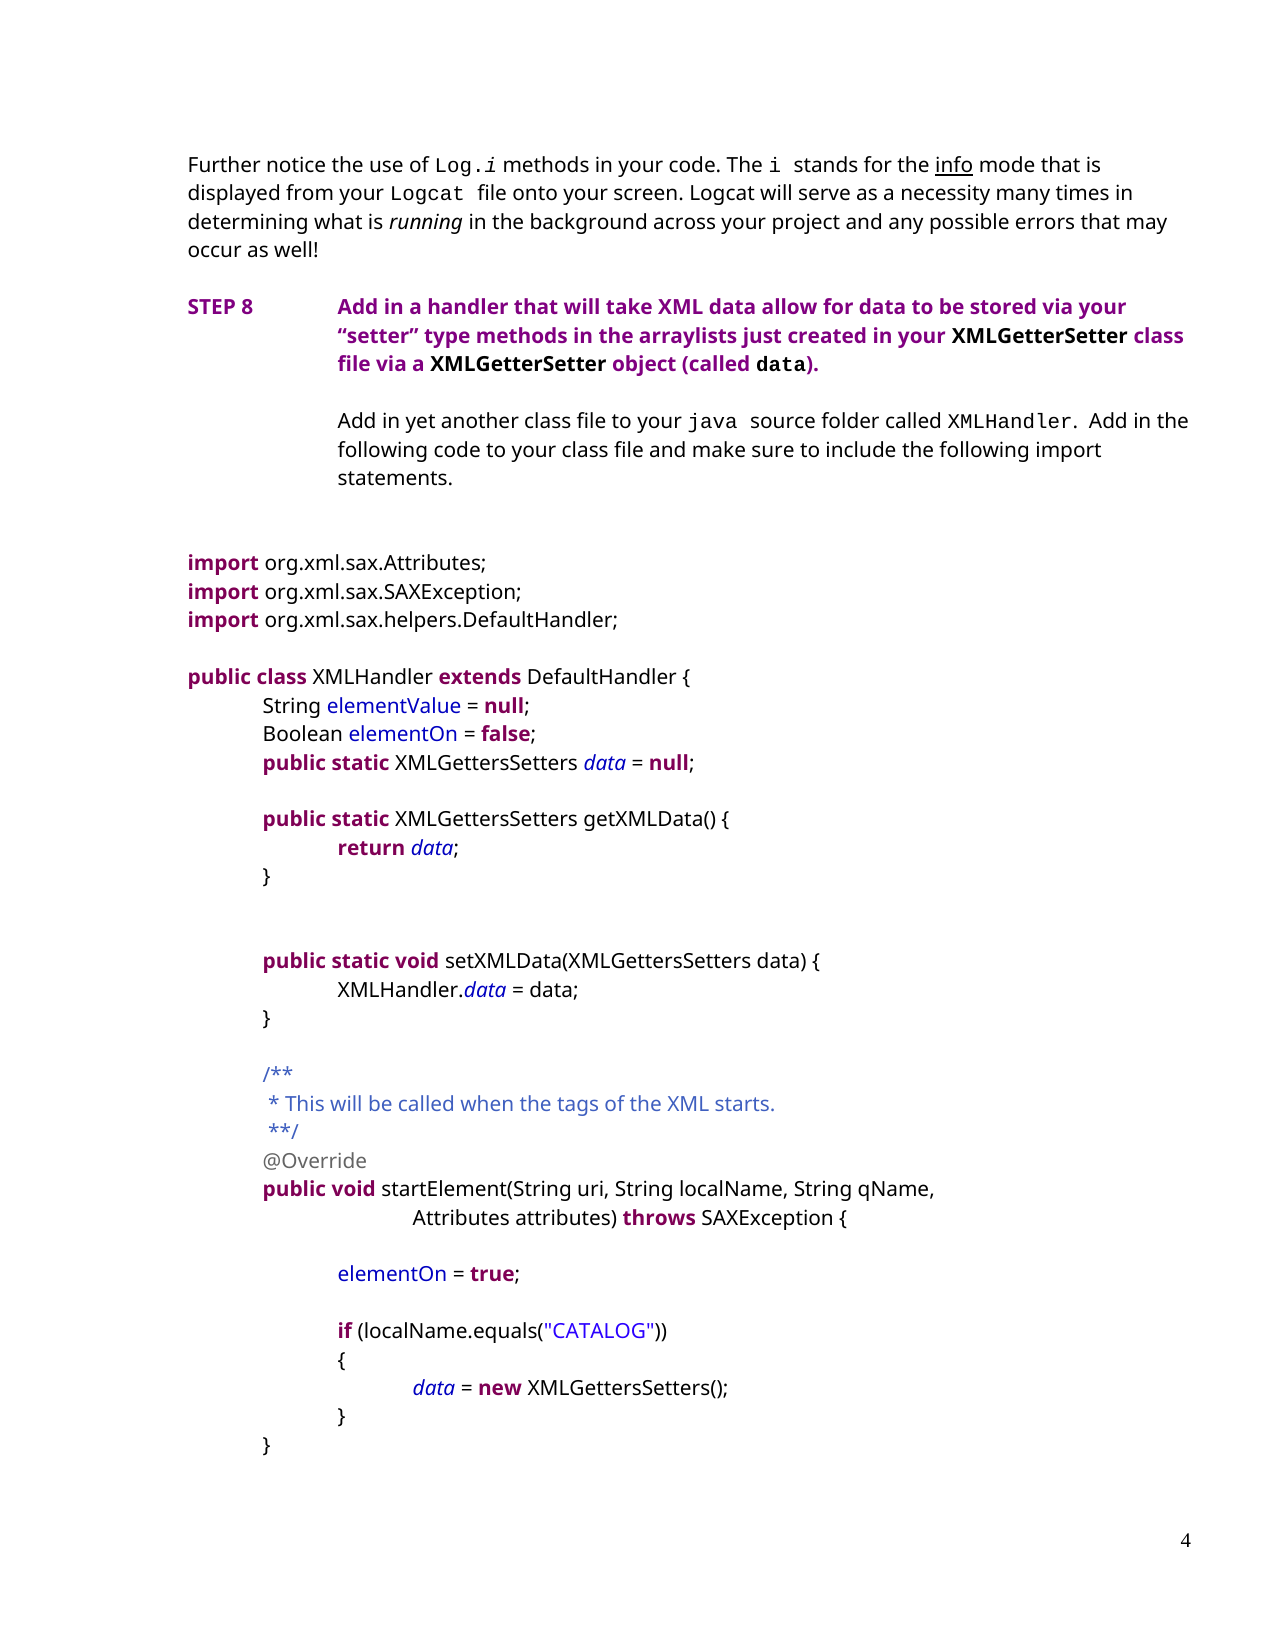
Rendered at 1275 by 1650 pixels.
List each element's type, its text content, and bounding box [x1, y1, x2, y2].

text /** [187, 1060, 1191, 1089]
text String elementValue = null; [187, 691, 1191, 719]
text public void startElement(String uri, String localName, String qName, [187, 1174, 1191, 1203]
text public class XMLHandler extends DefaultHandler { [187, 662, 1191, 691]
text @Override [187, 1146, 1191, 1174]
text data = new XMLGettersSetters(); [187, 1373, 1191, 1402]
text “setter” type methods in the arraylists just created in your XMLGetterSetter class file via a XMLGetterSetter object (called data). [187, 321, 1191, 378]
text public static void setXMLData(XMLGettersSetters data) { [187, 947, 1191, 975]
text STEP 8 Add in a handler that will take XML data allow for data to be stored via your [187, 292, 1191, 321]
text } [187, 1003, 1191, 1032]
text elementOn = true; [187, 1259, 1191, 1288]
text import org.xml.sax.Attributes; [187, 548, 1191, 577]
text Add in yet another class file to your java source folder called XMLHandler. Add in the [187, 406, 1191, 435]
text import org.xml.sax.helpers.DefaultHandler; [187, 605, 1191, 634]
text following code to your class file and make sure to include the following import [262, 435, 1191, 463]
text import org.xml.sax.SAXException; [187, 577, 1191, 605]
text } [187, 1402, 1191, 1430]
text if (localName.equals("CATALOG")) [187, 1316, 1191, 1345]
text statements. [262, 463, 1191, 492]
text } [187, 1430, 1191, 1458]
text Boolean elementOn = false; [187, 719, 1191, 748]
text return data; [187, 833, 1191, 861]
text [187, 150, 1191, 264]
text **/ [187, 1117, 1191, 1146]
text public static XMLGettersSetters data = null; [187, 748, 1191, 776]
text } [187, 861, 1191, 890]
text Attributes attributes) throws SAXException { [187, 1203, 1191, 1231]
text { [187, 1345, 1191, 1373]
text XMLHandler.data = data; [187, 975, 1191, 1003]
text * This will be called when the tags of the XML starts. [187, 1089, 1191, 1117]
text public static XMLGettersSetters getXMLData() { [187, 804, 1191, 833]
